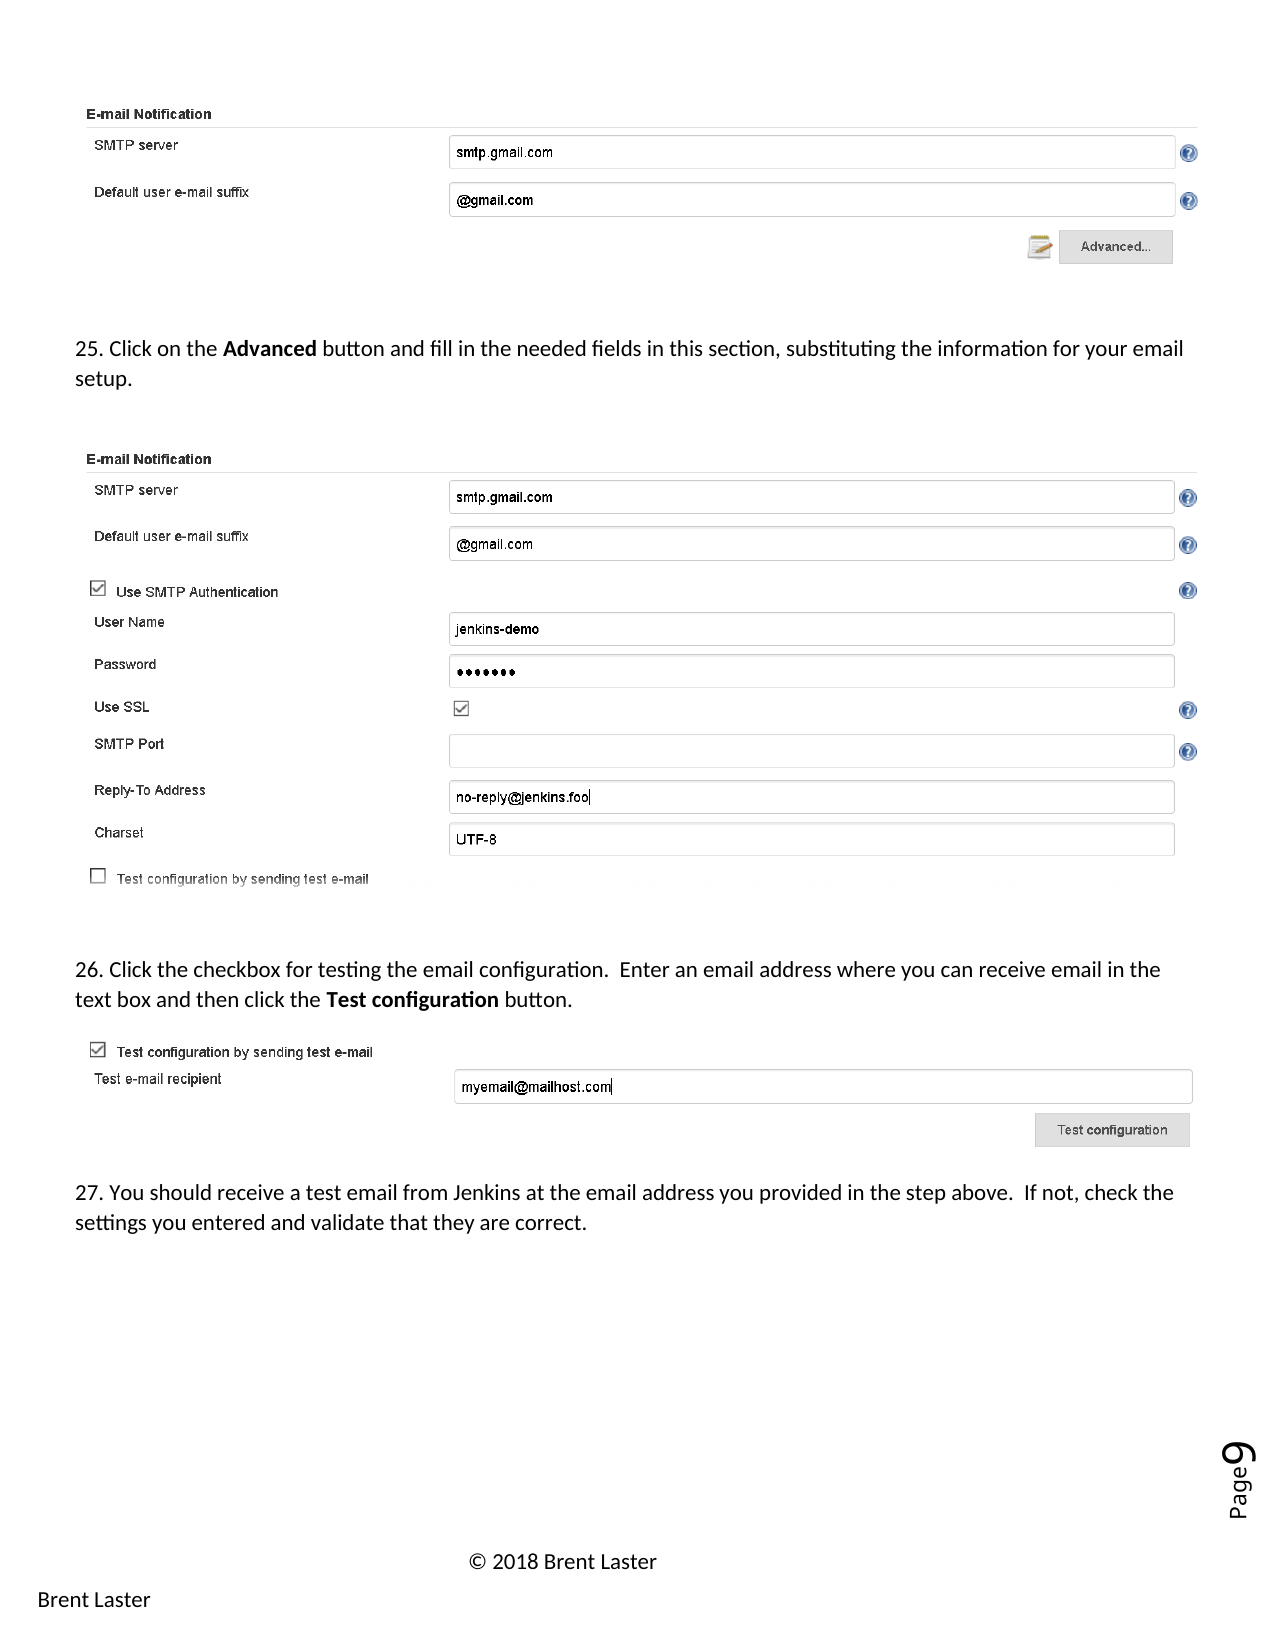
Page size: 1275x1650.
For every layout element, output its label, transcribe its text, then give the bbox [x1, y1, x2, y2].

picture [75, 1031, 1200, 1159]
picture [75, 103, 1200, 269]
text 26. Click the checkbox for testing the email configuration. Enter an email address where you can receive email in the text box and then click the Test configuration button. [75, 955, 1200, 1013]
text 25. Click on the Advanced button and fill in the needed fields in this section, substituting the information for your email setup. [75, 334, 1200, 392]
text 27. You should receive a test email from Jenkins at the email address you provided in the step above. If not, check the settings you entered and validate that they are correct. [75, 1178, 1200, 1236]
picture [75, 441, 1200, 889]
